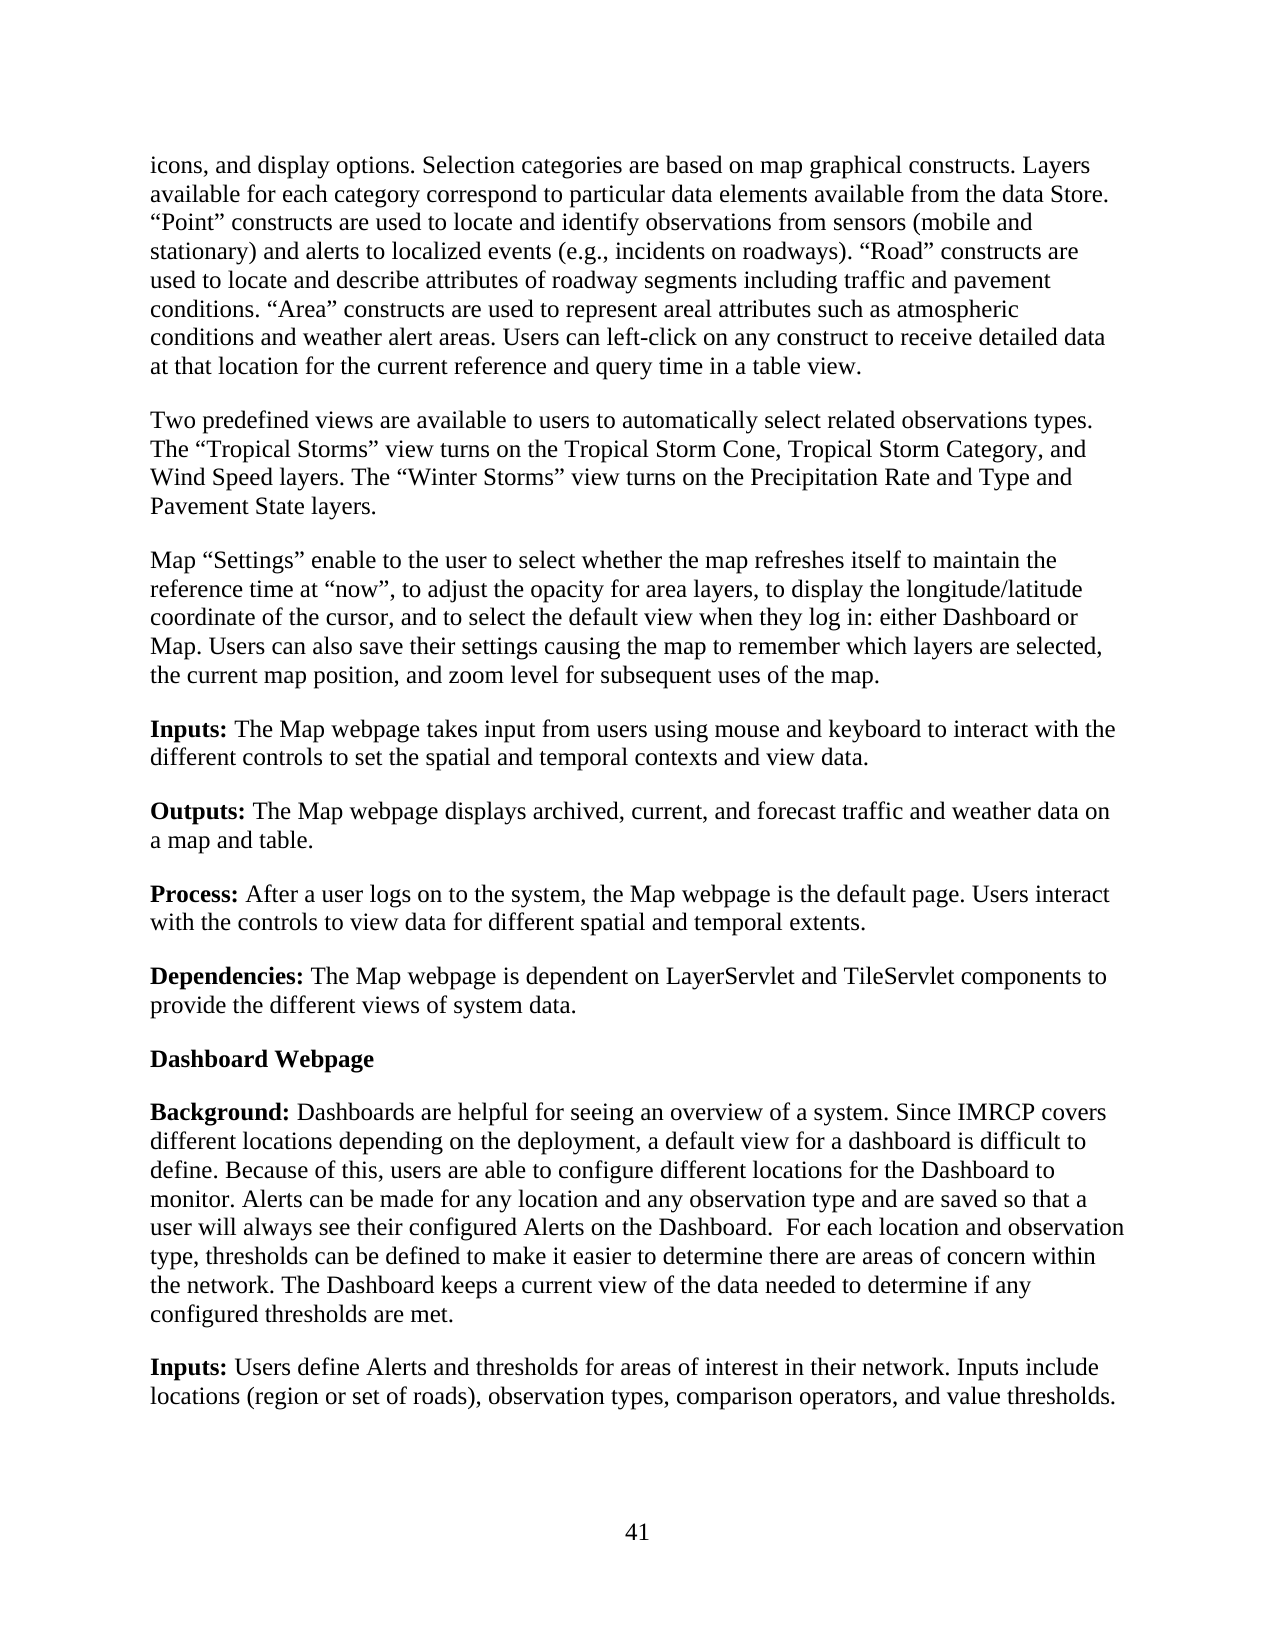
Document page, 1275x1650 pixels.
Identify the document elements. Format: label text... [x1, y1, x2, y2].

text Two predefined views are available to users to automatically select related observations types. The “Tropical Storms” view turns on the Tropical Storm Cone, Tropical Storm Category, and Wind Speed layers. The “Winter Storms” view turns on the Precipitation Rate and Type and Pavement State layers. [150, 405, 1125, 520]
text Background: Dashboards are helpful for seeing an overview of a system. Since IMRCP covers different locations depending on the deployment, a default view for a dashboard is difficult to define. Because of this, users are able to configure different locations for the Dashboard to monitor. Alerts can be made for any location and any observation type and are saved so that a user will always see their configured Alerts on the Dashboard. For each location and observation type, thresholds can be defined to make it easier to determine there are areas of concern within the network. The Dashboard keeps a current view of the data needed to determine if any configured thresholds are met. [150, 1097, 1125, 1327]
text Dependencies: The Map webpage is dependent on LayerServlet and TileServlet components to provide the different views of system data. [150, 961, 1125, 1019]
text Inputs: The Map webpage takes input from users using mouse and keyboard to interact with the different controls to set the spatial and temporal contexts and view data. [150, 714, 1125, 771]
text Map “Settings” enable to the user to select whether the map refreshes itself to maintain the reference time at “now”, to adjust the opacity for area layers, to display the longitude/latitude coordinate of the cursor, and to select the default view when they log in: either Dashboard or Map. Users can also save their settings causing the map to remember which layers are selected, the current map position, and zoom level for subsequent uses of the map. [150, 545, 1125, 689]
text Inputs: Users define Alerts and thresholds for areas of interest in their network. Inputs include locations (region or set of roads), observation types, comparison operators, and value thresholds. [150, 1352, 1125, 1410]
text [150, 150, 1125, 380]
text Outputs: The Map webpage displays archived, current, and forecast traffic and weather data on a map and table. [150, 796, 1125, 854]
text Dashboard Webpage [150, 1044, 1125, 1072]
text Process: After a user logs on to the system, the Map webpage is the default page. Users interact with the controls to view data for different spatial and temporal extents. [150, 879, 1125, 936]
